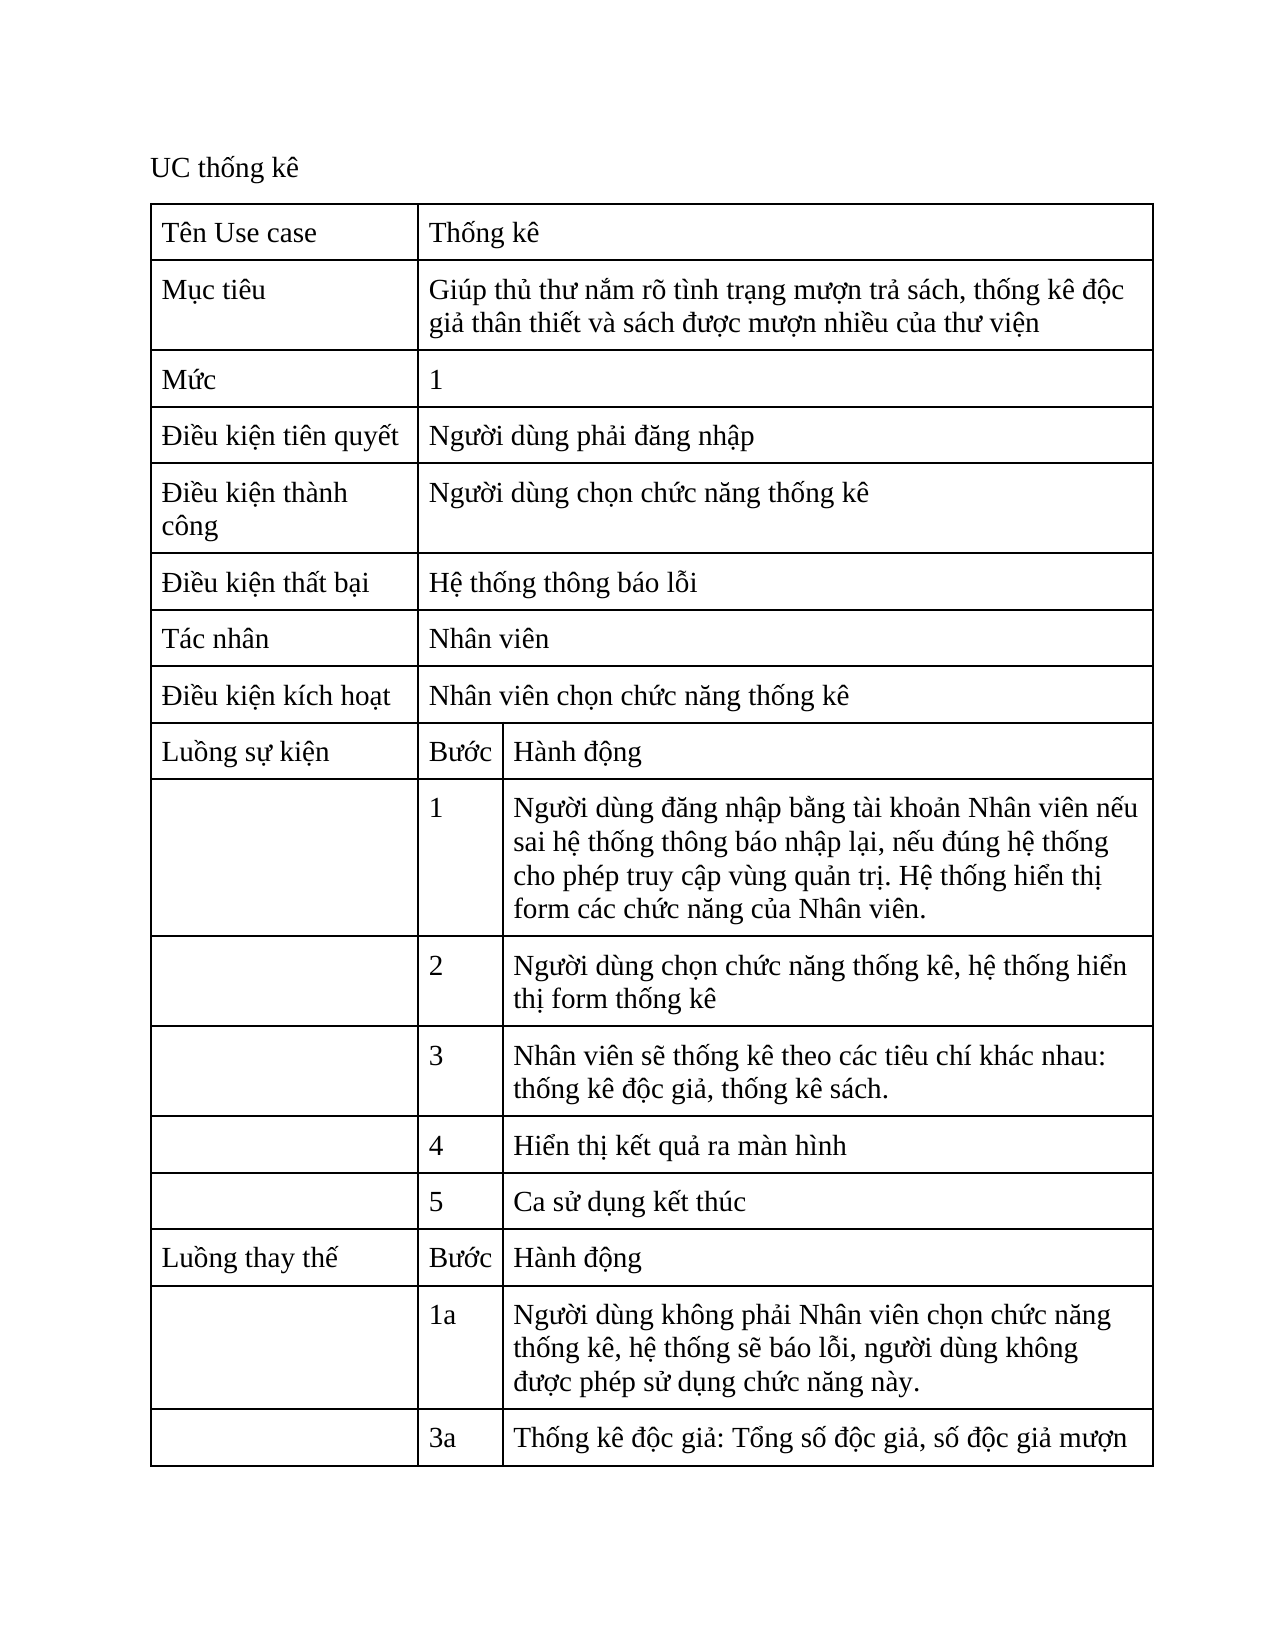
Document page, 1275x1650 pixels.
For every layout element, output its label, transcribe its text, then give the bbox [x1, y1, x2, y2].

table_cell Bước [419, 724, 502, 778]
table_cell Nhân viên chọn chức năng thống kê [419, 667, 1152, 722]
table_cell Hành động [504, 1230, 1152, 1284]
table_cell Luồng thay thế [152, 1230, 417, 1284]
table_cell Người dùng không phải Nhân viên chọn chức năng thống kê, hệ thống sẽ báo lỗi, người dùng không được phép sử dụng chức năng này. [504, 1287, 1152, 1408]
table_cell Người dùng đăng nhập bằng tài khoản Nhân viên nếu sai hệ thống thông báo nhập lại, nếu đúng hệ thống cho phép truy cập vùng quản trị. Hệ thống hiển thị form các chức năng của Nhân viên. [504, 780, 1152, 935]
table_cell [152, 1117, 417, 1172]
table_cell [152, 1174, 417, 1228]
table_cell Tác nhân [152, 611, 417, 665]
table_cell Điều kiện thất bại [152, 554, 417, 609]
table_cell [152, 1410, 417, 1464]
table_header Thống kê [419, 205, 1152, 259]
table_cell 1a [419, 1287, 502, 1408]
table_cell 3a [419, 1410, 502, 1464]
table_cell Nhân viên sẽ thống kê theo các tiêu chí khác nhau: thống kê độc giả, thống kê sách. [504, 1027, 1152, 1115]
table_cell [504, 1410, 1152, 1464]
table_cell 3 [419, 1027, 502, 1115]
table_cell Người dùng chọn chức năng thống kê, hệ thống hiển thị form thống kê [504, 937, 1152, 1025]
table_cell Người dùng phải đăng nhập [419, 408, 1152, 462]
table_cell Mức [152, 351, 417, 406]
table_cell 4 [419, 1117, 502, 1172]
table_cell [152, 780, 417, 935]
table_cell Giúp thủ thư nắm rõ tình trạng mượn trả sách, thống kê độc giả thân thiết và sách được mượn nhiều của thư viện [419, 261, 1152, 349]
table_cell Người dùng chọn chức năng thống kê [419, 464, 1152, 552]
table_cell Nhân viên [419, 611, 1152, 665]
table_cell Bước [419, 1230, 502, 1284]
table_cell 5 [419, 1174, 502, 1228]
table_cell Hệ thống thông báo lỗi [419, 554, 1152, 609]
table_cell Điều kiện tiên quyết [152, 408, 417, 462]
table_cell Hành động [504, 724, 1152, 778]
table_cell Ca sử dụng kết thúc [504, 1174, 1152, 1228]
table_cell [152, 1287, 417, 1408]
table_cell 1 [419, 351, 1152, 406]
table_cell Hiển thị kết quả ra màn hình [504, 1117, 1152, 1172]
table_cell Luồng sự kiện [152, 724, 417, 778]
table_cell 1 [419, 780, 502, 935]
table_cell 2 [419, 937, 502, 1025]
table_cell Điều kiện kích hoạt [152, 667, 417, 722]
table_cell [152, 1027, 417, 1115]
table_cell [152, 937, 417, 1025]
table_header Tên Use case [152, 205, 417, 259]
table_cell Mục tiêu [152, 261, 417, 349]
table_cell Điều kiện thành công [152, 464, 417, 552]
text UC thống kê [150, 150, 1125, 183]
